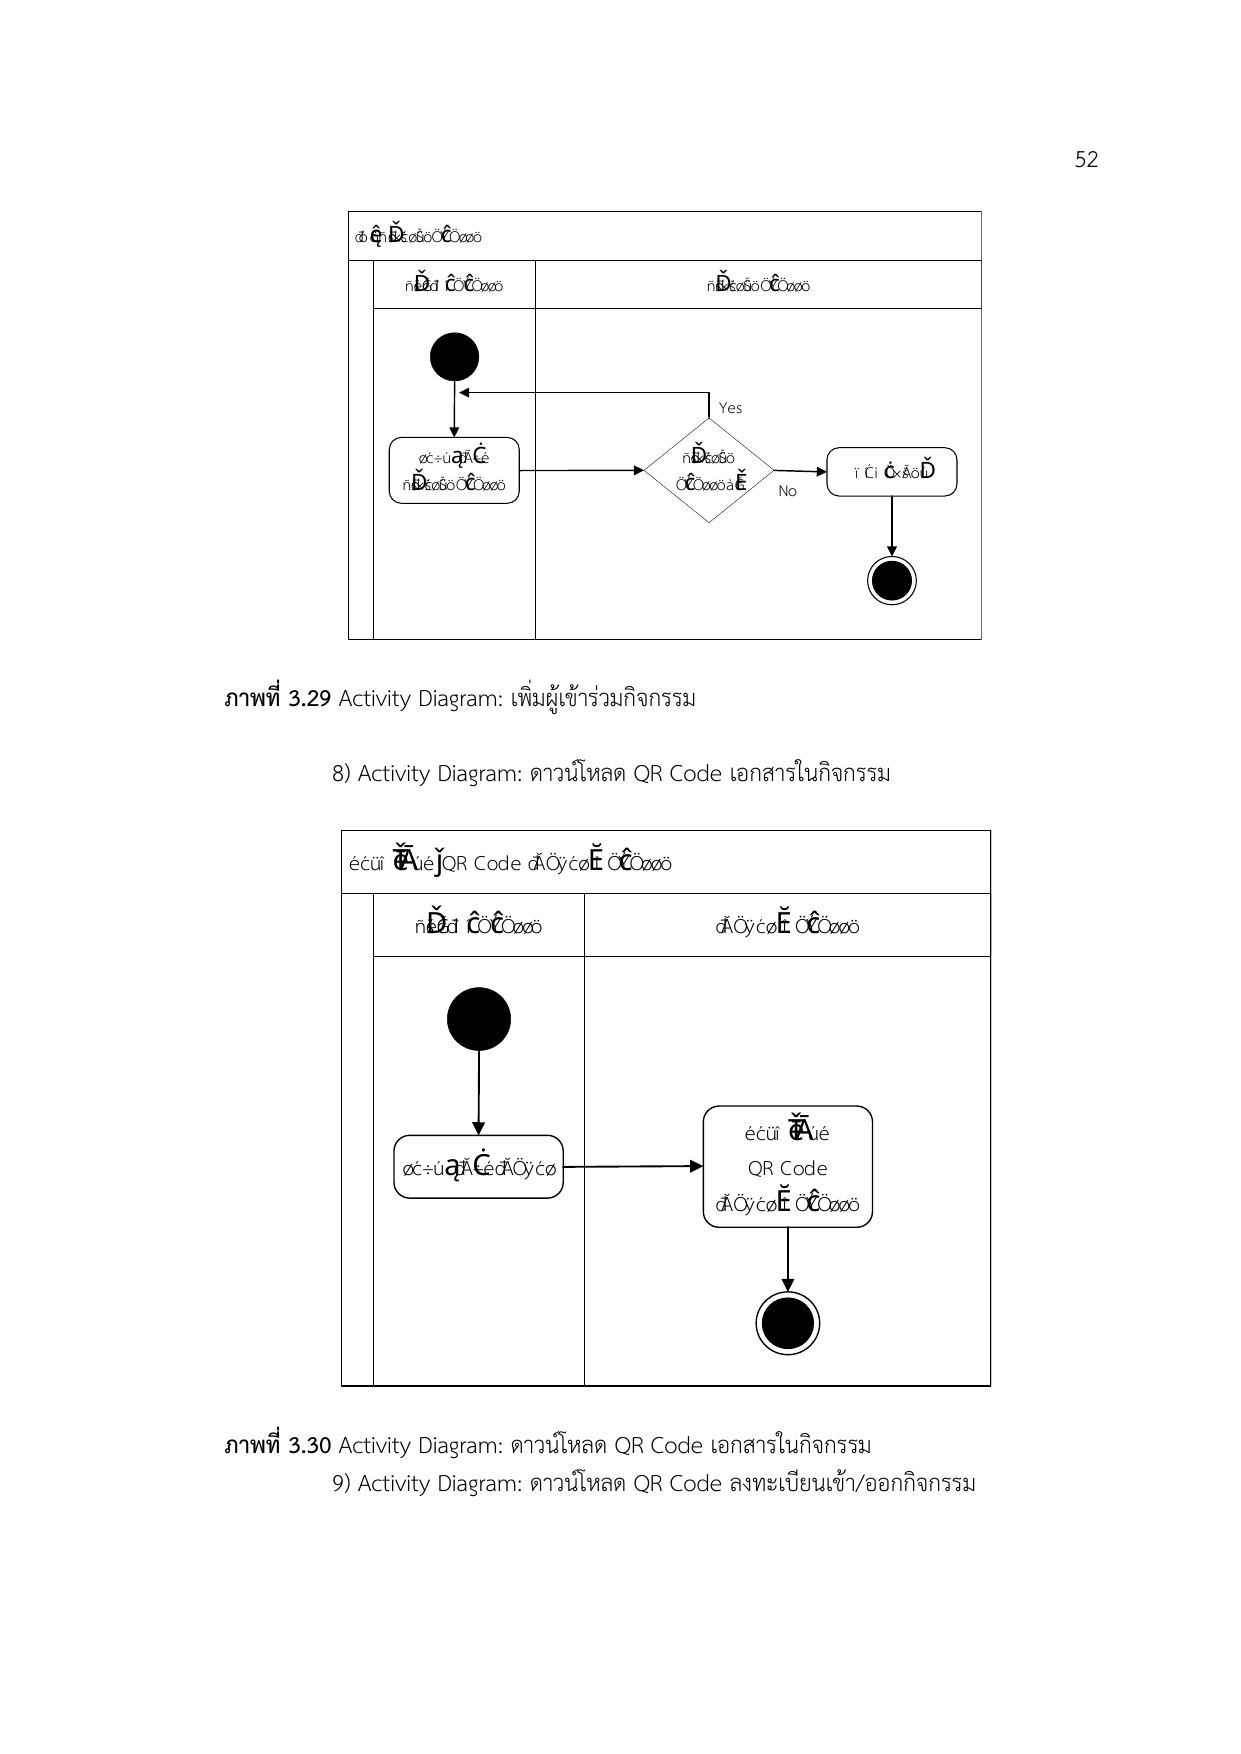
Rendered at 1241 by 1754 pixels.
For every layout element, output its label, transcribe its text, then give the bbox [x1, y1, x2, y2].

text 8) Activity Diagram: ดาวน์โหลด QR Code เอกสารในกิจกรรม [224, 752, 1098, 790]
text ภาพที่ 3.30 Activity Diagram: ดาวน์โหลด QR Code เอกสารในกิจกรรม [224, 1424, 1098, 1462]
text ภาพที่ 3.29 Activity Diagram: เพิ่มผู้เข้าร่วมกิจกรรม [224, 677, 1098, 714]
text 9) Activity Diagram: ดาวน์โหลด QR Code ลงทะเบียนเข้า/ออกกิจกรรม [224, 1462, 1098, 1499]
